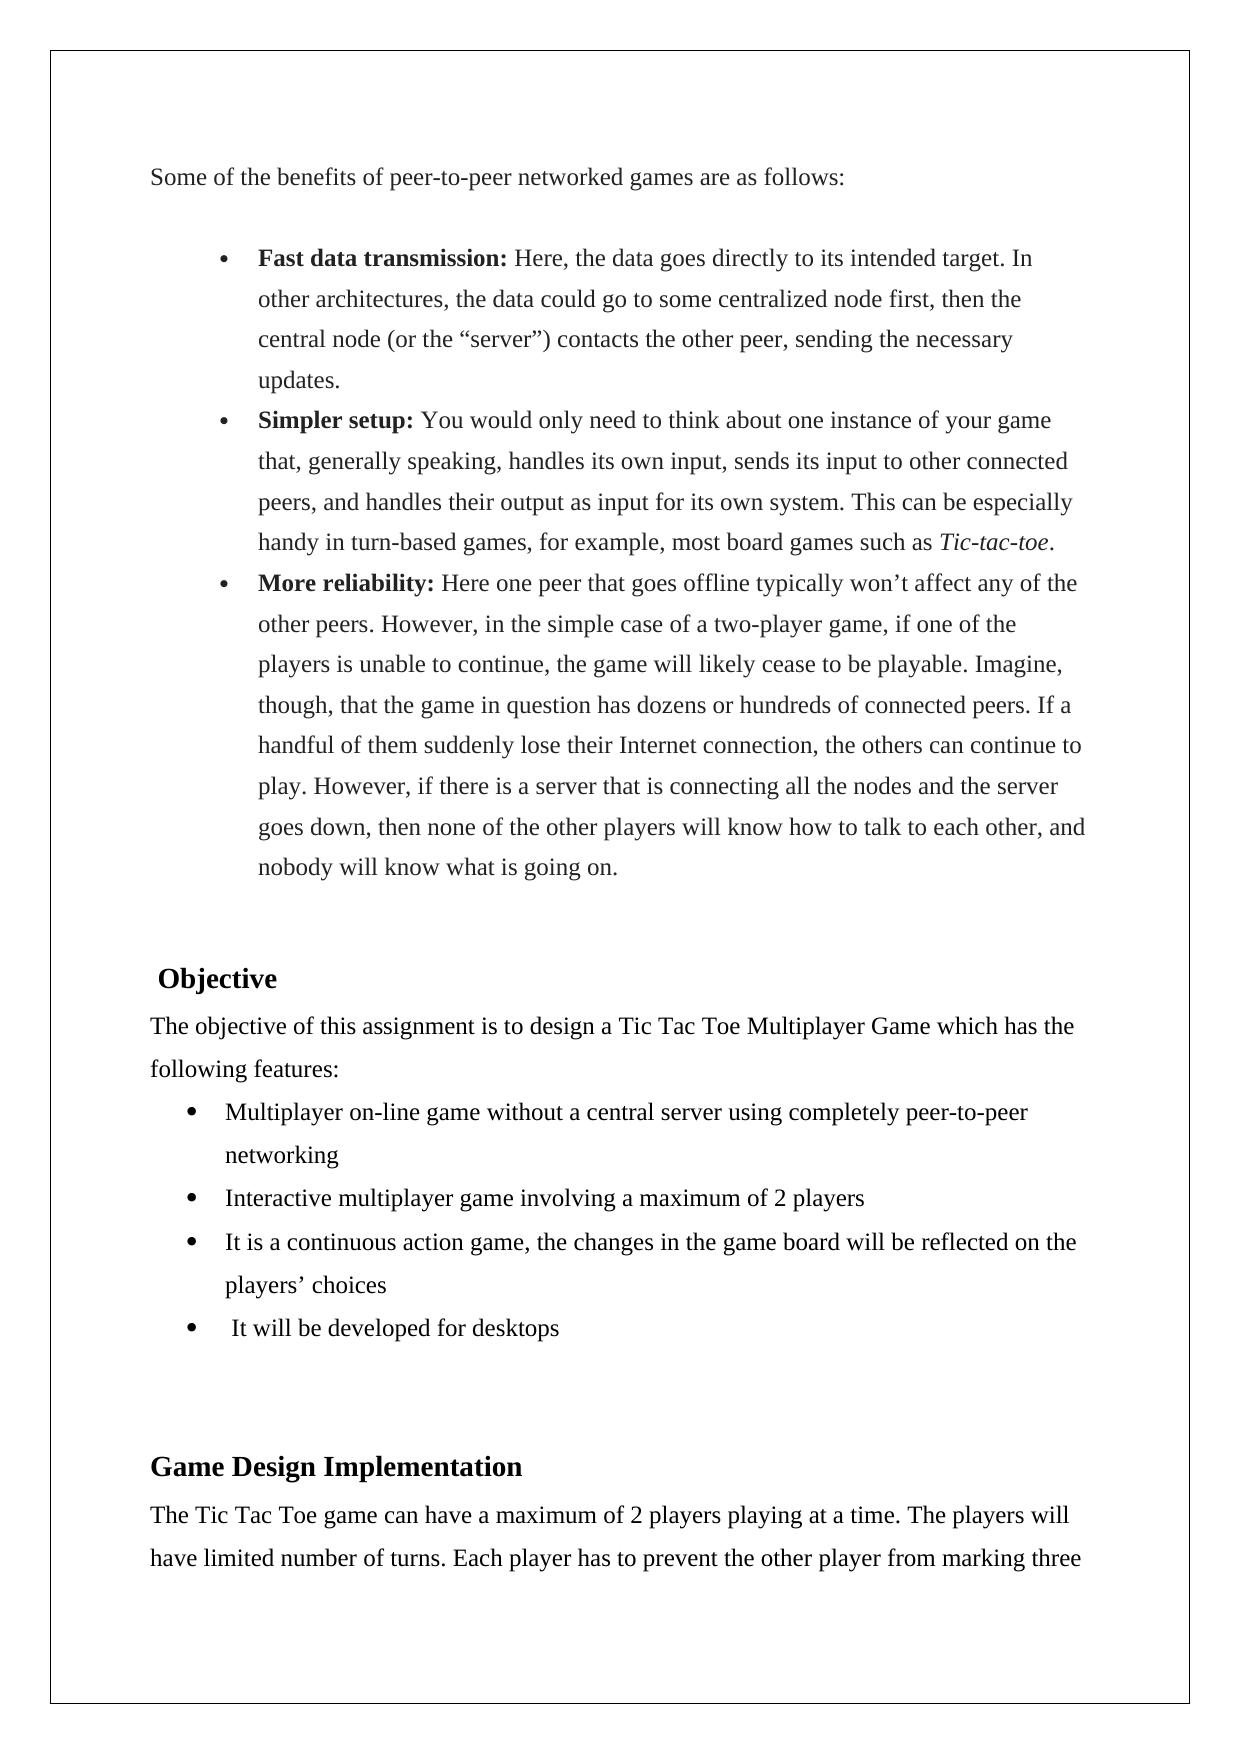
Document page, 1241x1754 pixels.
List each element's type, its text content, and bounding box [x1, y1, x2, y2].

text The objective of this assignment is to design a Tic Tac Toe Multiplayer Game which has the following features: [150, 1011, 1090, 1083]
text Objective [150, 961, 1090, 994]
list It is a continuous action game, the changes in the game board will be reflected on the players’ choices [187, 1227, 1090, 1298]
list Fast data transmission: Here, the data goes directly to its intended target. In other architectures, the data could go to some centralized node first, then the central node (or the “server”) contacts the other peer, sending the necessary updates. [220, 231, 1090, 394]
list Multiplayer on-line game without a central server using completely peer-to-peer networking [187, 1097, 1090, 1169]
text Game Design Implementation [150, 1449, 1090, 1483]
list It will be developed for desktops [187, 1313, 1090, 1342]
list Simpler setup: You would only need to think about one instance of your game that, generally speaking, handles its own input, sends its input to other connected peers, and handles their output as input for its own system. This can be especially handy in turn-based games, for example, most board games such as Tic-tac-toe. [220, 394, 1090, 556]
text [150, 1500, 1090, 1572]
text Some of the benefits of peer-to-peer networked games are as follows: [150, 150, 1090, 191]
list More reliability: Here one peer that goes offline typically won’t affect any of the other peers. However, in the simple case of a two-player game, if one of the players is unable to continue, the game will likely cease to be playable. Imagine, though, that the game in question has dozens or hundreds of connected peers. If a handful of them suddenly lose their Internet connection, the others can continue to play. However, if there is a server that is connecting all the nodes and the server goes down, then none of the other players will know how to talk to each other, and nobody will know what is going on. [220, 556, 1090, 881]
list Interactive multiplayer game involving a maximum of 2 players [187, 1183, 1090, 1212]
